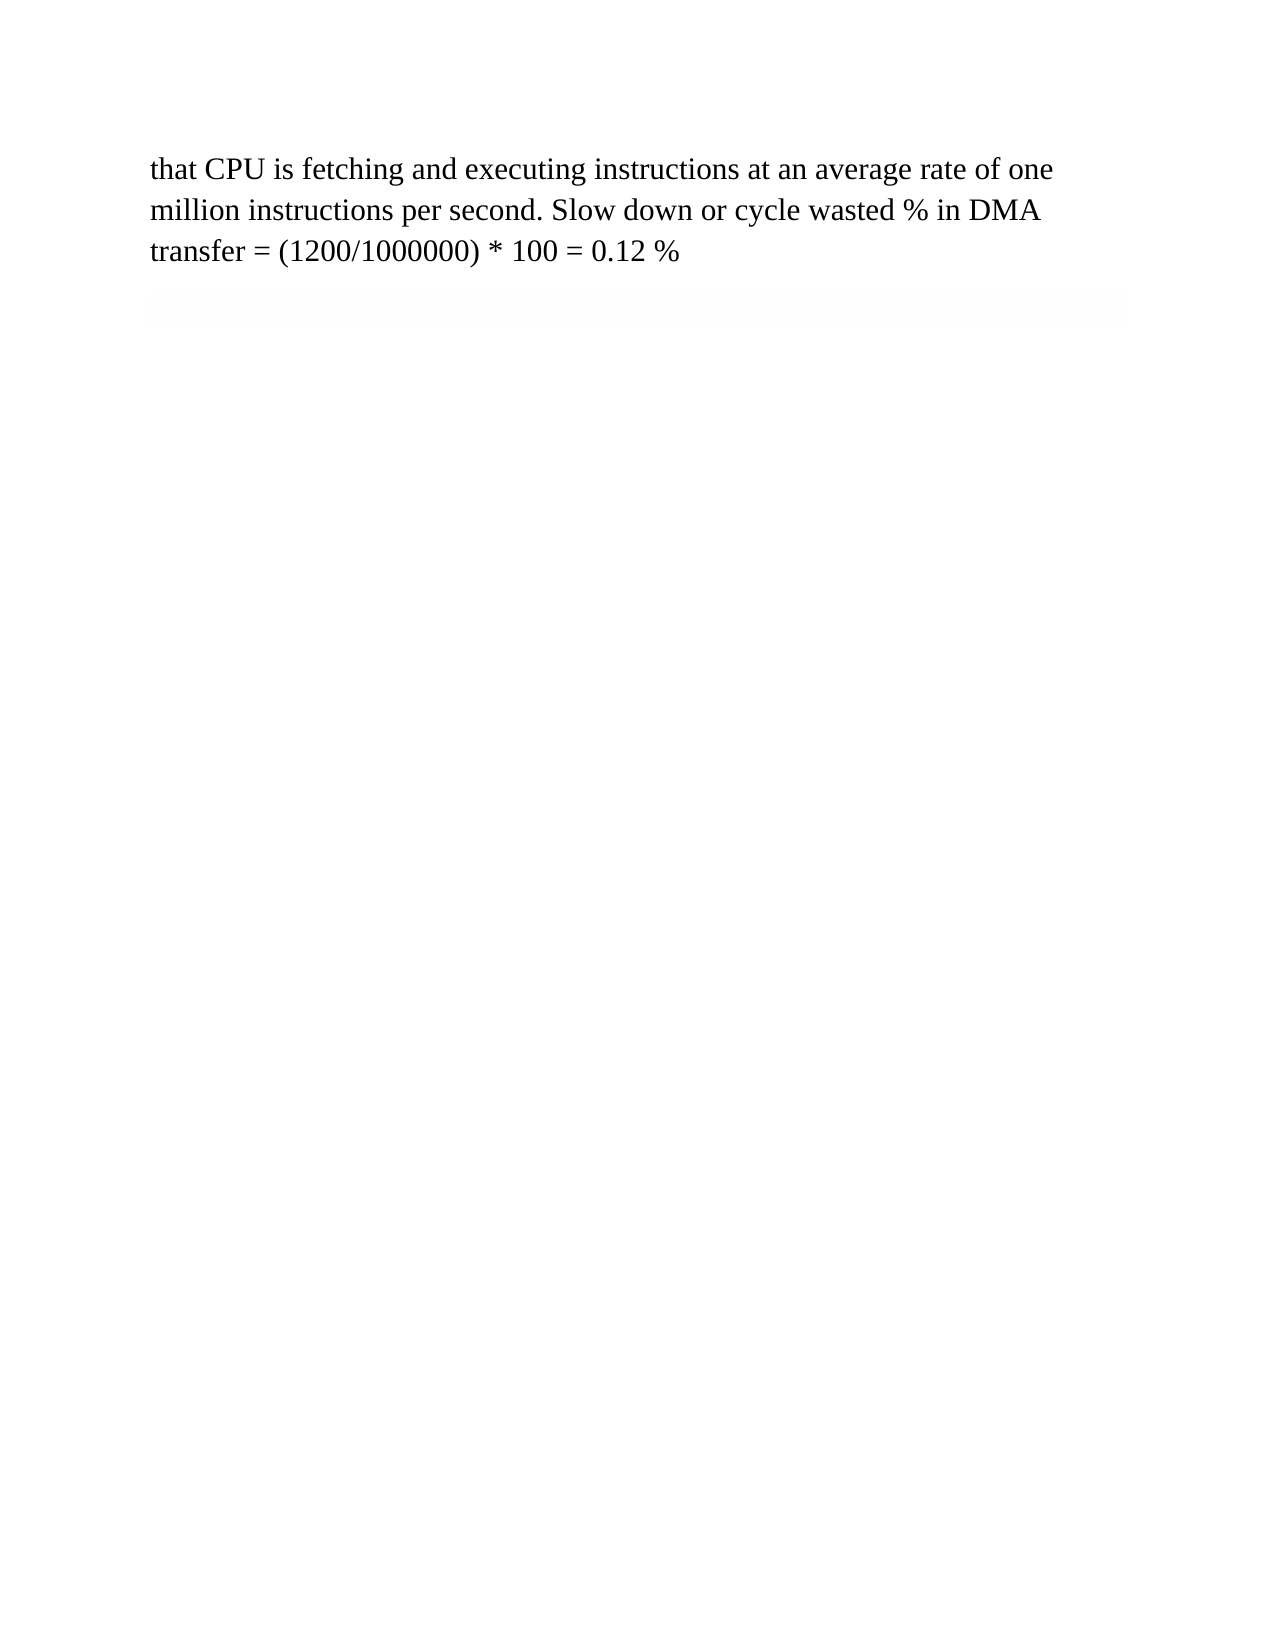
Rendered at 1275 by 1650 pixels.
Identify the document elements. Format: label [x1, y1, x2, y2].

text [150, 150, 1125, 268]
